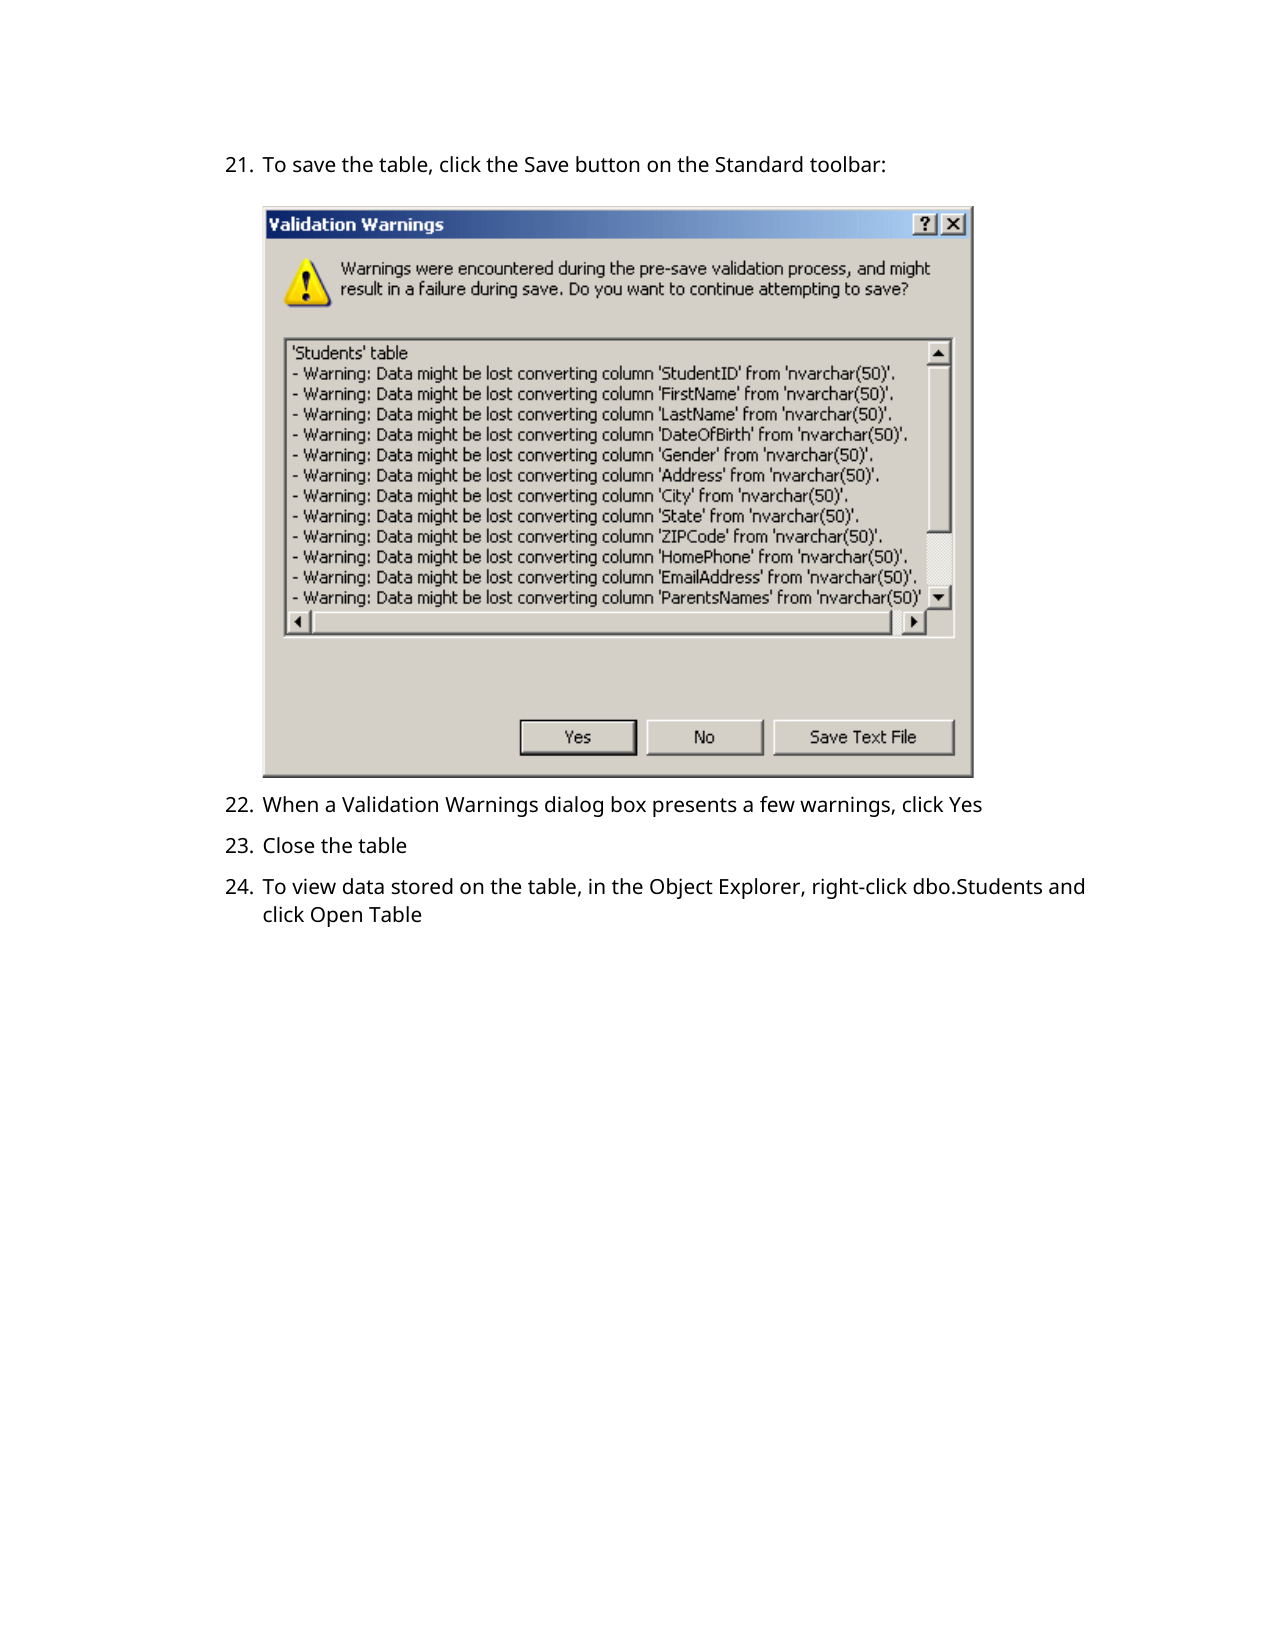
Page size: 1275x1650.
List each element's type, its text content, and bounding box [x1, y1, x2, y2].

picture [262, 206, 974, 778]
list Close the table [225, 831, 1087, 859]
list To view data stored on the table, in the Object Explorer, right-click dbo.Students and click Open Table [225, 872, 1087, 929]
list When a Validation Warnings dialog box presents a few warnings, click Yes [225, 790, 1087, 819]
